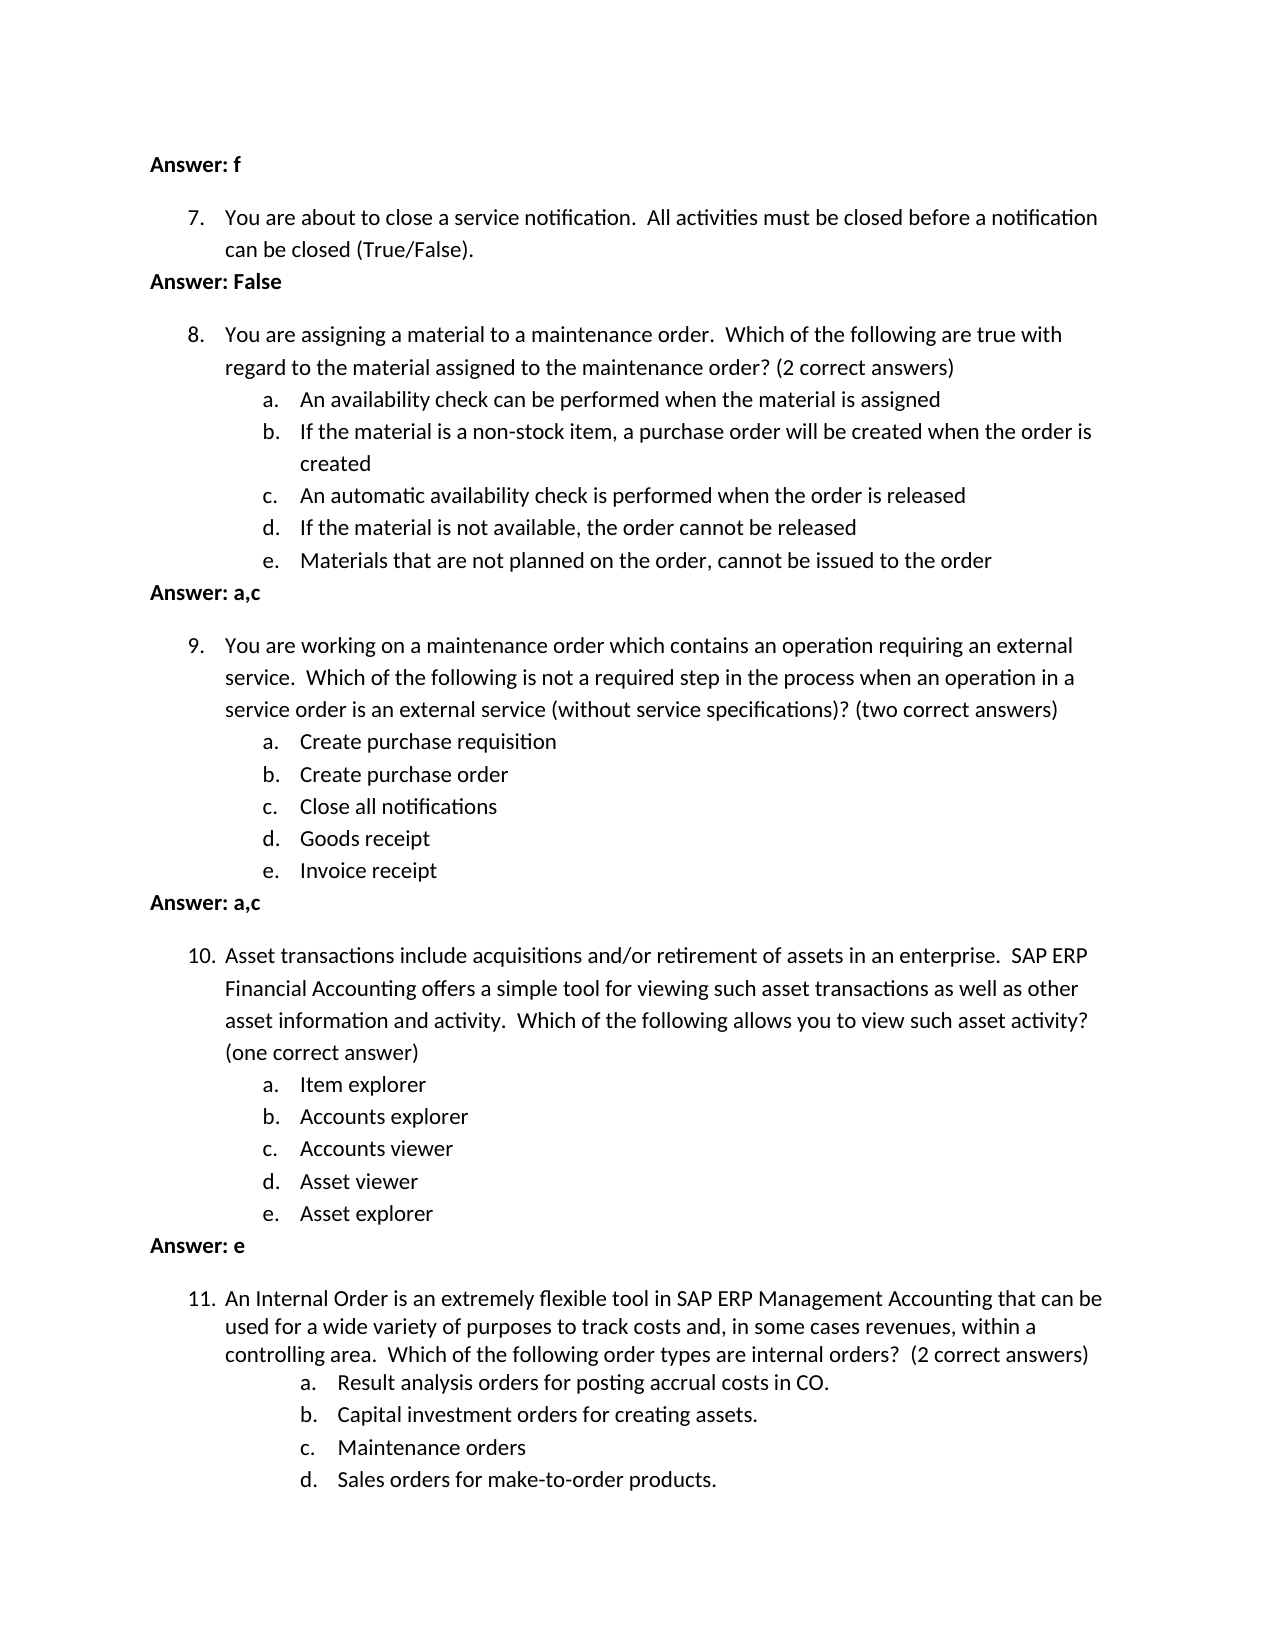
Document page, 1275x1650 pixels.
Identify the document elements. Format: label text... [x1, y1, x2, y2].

list You are working on a maintenance order which contains an operation requiring an external service. Which of the following is not a required step in the process when an operation in a service order is an external service (without service specifications)? (two correct answers) [187, 631, 1125, 723]
text Answer: e [150, 1231, 1125, 1259]
text Answer: f [150, 150, 1125, 178]
text Answer: a,c [150, 578, 1125, 606]
list If the material is not available, the order cannot be released [262, 513, 1125, 542]
list You are assigning a material to a maintenance order. Which of the following are true with regard to the material assigned to the maintenance order? (2 correct answers) [187, 320, 1125, 381]
list Sales orders for make-to-order products. [300, 1465, 1125, 1493]
text Answer: a,c [150, 888, 1125, 916]
list An availability check can be performed when the material is assigned [262, 385, 1125, 413]
list Accounts explorer [262, 1102, 1125, 1130]
text Answer: False [150, 267, 1125, 295]
list Asset transactions include acquisitions and/or retirement of assets in an enterprise. SAP ERP Financial Accounting offers a simple tool for viewing such asset transactions as well as other asset information and activity. Which of the following allows you to view such asset activity? (one correct answer) [187, 941, 1125, 1066]
list Close all notifications [262, 792, 1125, 820]
list Goods receipt [262, 824, 1125, 852]
list Capital investment orders for creating assets. [300, 1400, 1125, 1428]
list Item explorer [262, 1070, 1125, 1098]
list Result analysis orders for posting accrual costs in CO. [300, 1368, 1125, 1396]
list An automatic availability check is performed when the order is released [262, 481, 1125, 509]
list Asset explorer [262, 1199, 1125, 1227]
list An Internal Order is an extremely flexible tool in SAP ERP Management Accounting that can be used for a wide variety of purposes to track costs and, in some cases revenues, within a controlling area. Which of the following order types are internal orders? (2 correct answers) [187, 1284, 1125, 1368]
list You are about to close a service notification. All activities must be closed before a notification can be closed (True/False). [187, 203, 1125, 263]
list Invoice receipt [262, 856, 1125, 884]
list Create purchase requisition [262, 727, 1125, 756]
list Asset viewer [262, 1167, 1125, 1195]
list Maintenance orders [300, 1433, 1125, 1461]
list If the material is a non-stock item, a purchase order will be created when the order is created [262, 417, 1125, 477]
list Create purchase order [262, 760, 1125, 788]
list Accounts viewer [262, 1134, 1125, 1163]
list Materials that are not planned on the order, cannot be issued to the order [262, 546, 1125, 574]
